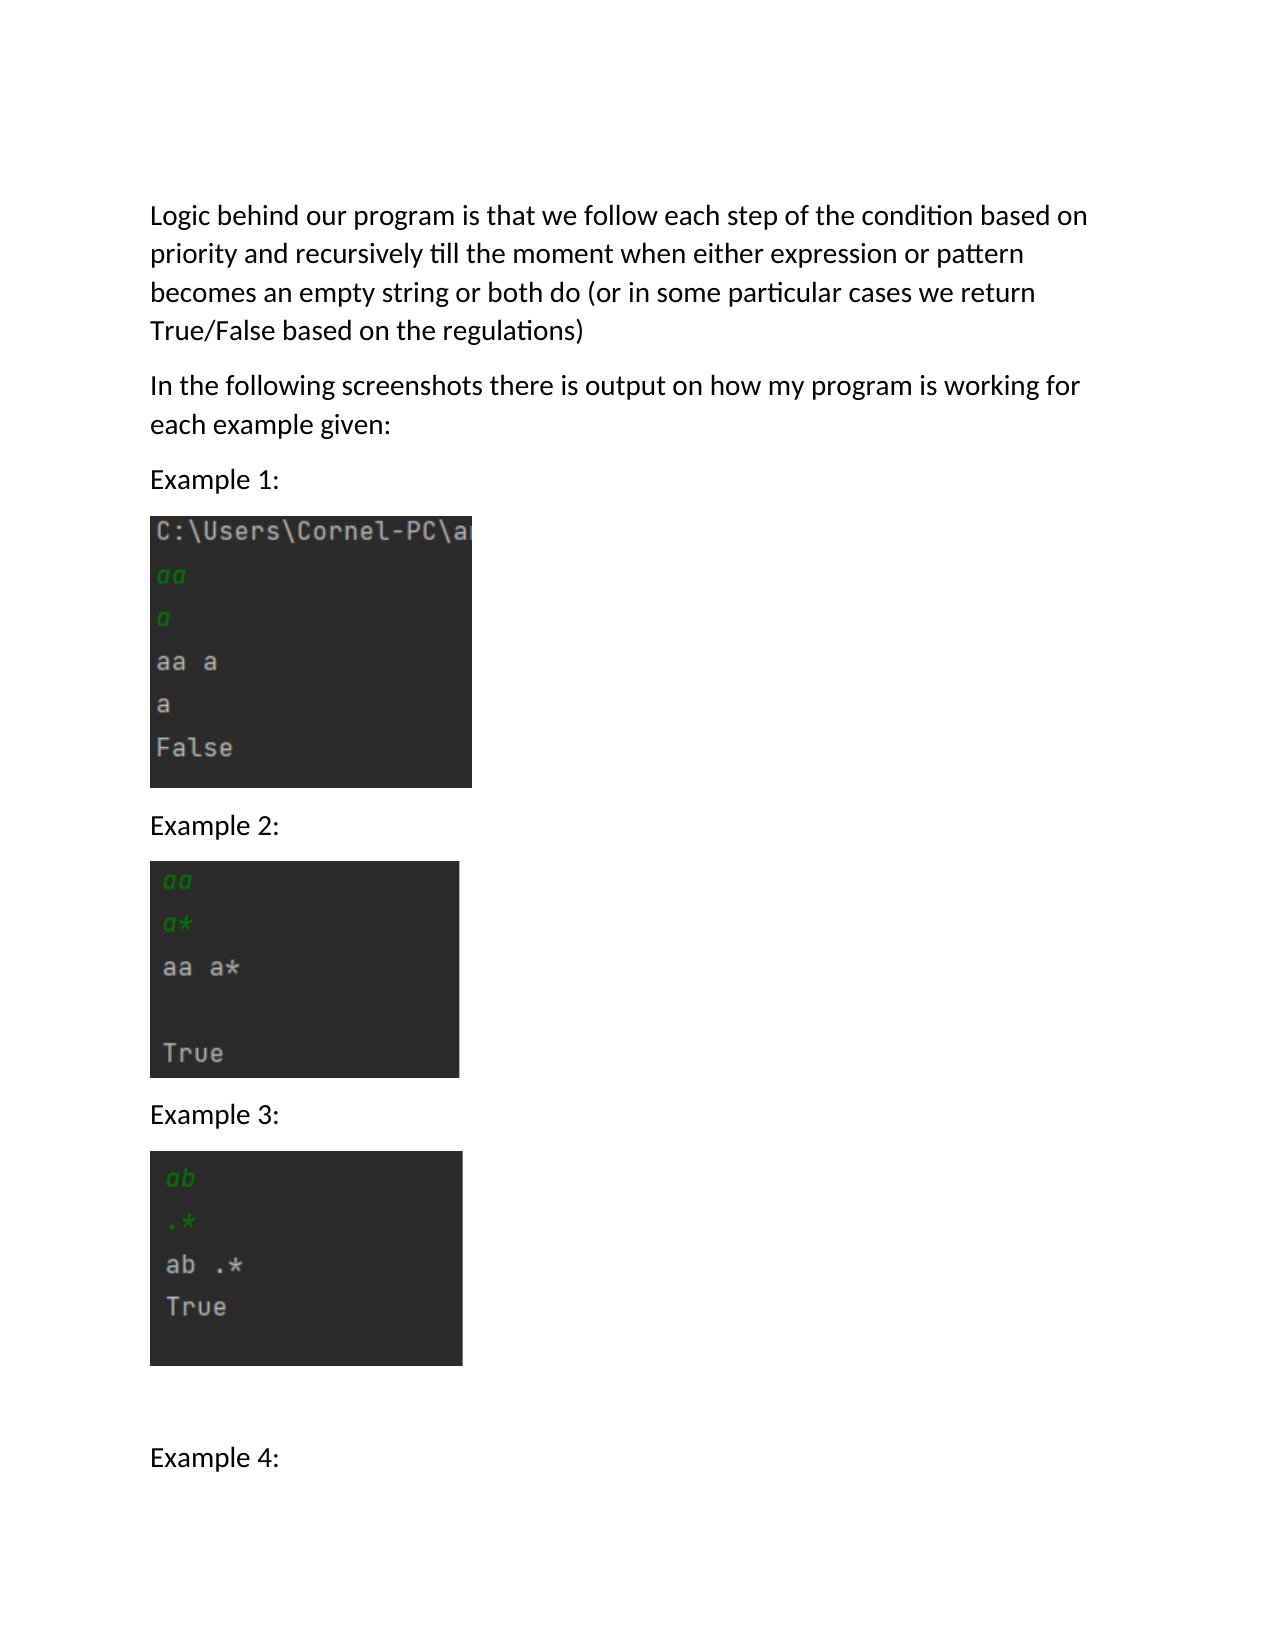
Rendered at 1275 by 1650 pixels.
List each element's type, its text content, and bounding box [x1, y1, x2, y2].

text Logic behind our program is that we follow each step of the condition based on priority and recursively till the moment when either expression or pattern becomes an empty string or both do (or in some particular cases we return True/False based on the regulations) [150, 197, 1125, 348]
text In the following screenshots there is output on how my program is working for each example given: [150, 367, 1125, 441]
picture [150, 516, 472, 788]
picture [150, 1151, 463, 1366]
text Example 3: [150, 1096, 1125, 1132]
text Example 4: [150, 1439, 1125, 1475]
text Example 2: [150, 807, 1125, 842]
picture [150, 861, 460, 1078]
text Example 1: [150, 461, 1125, 496]
